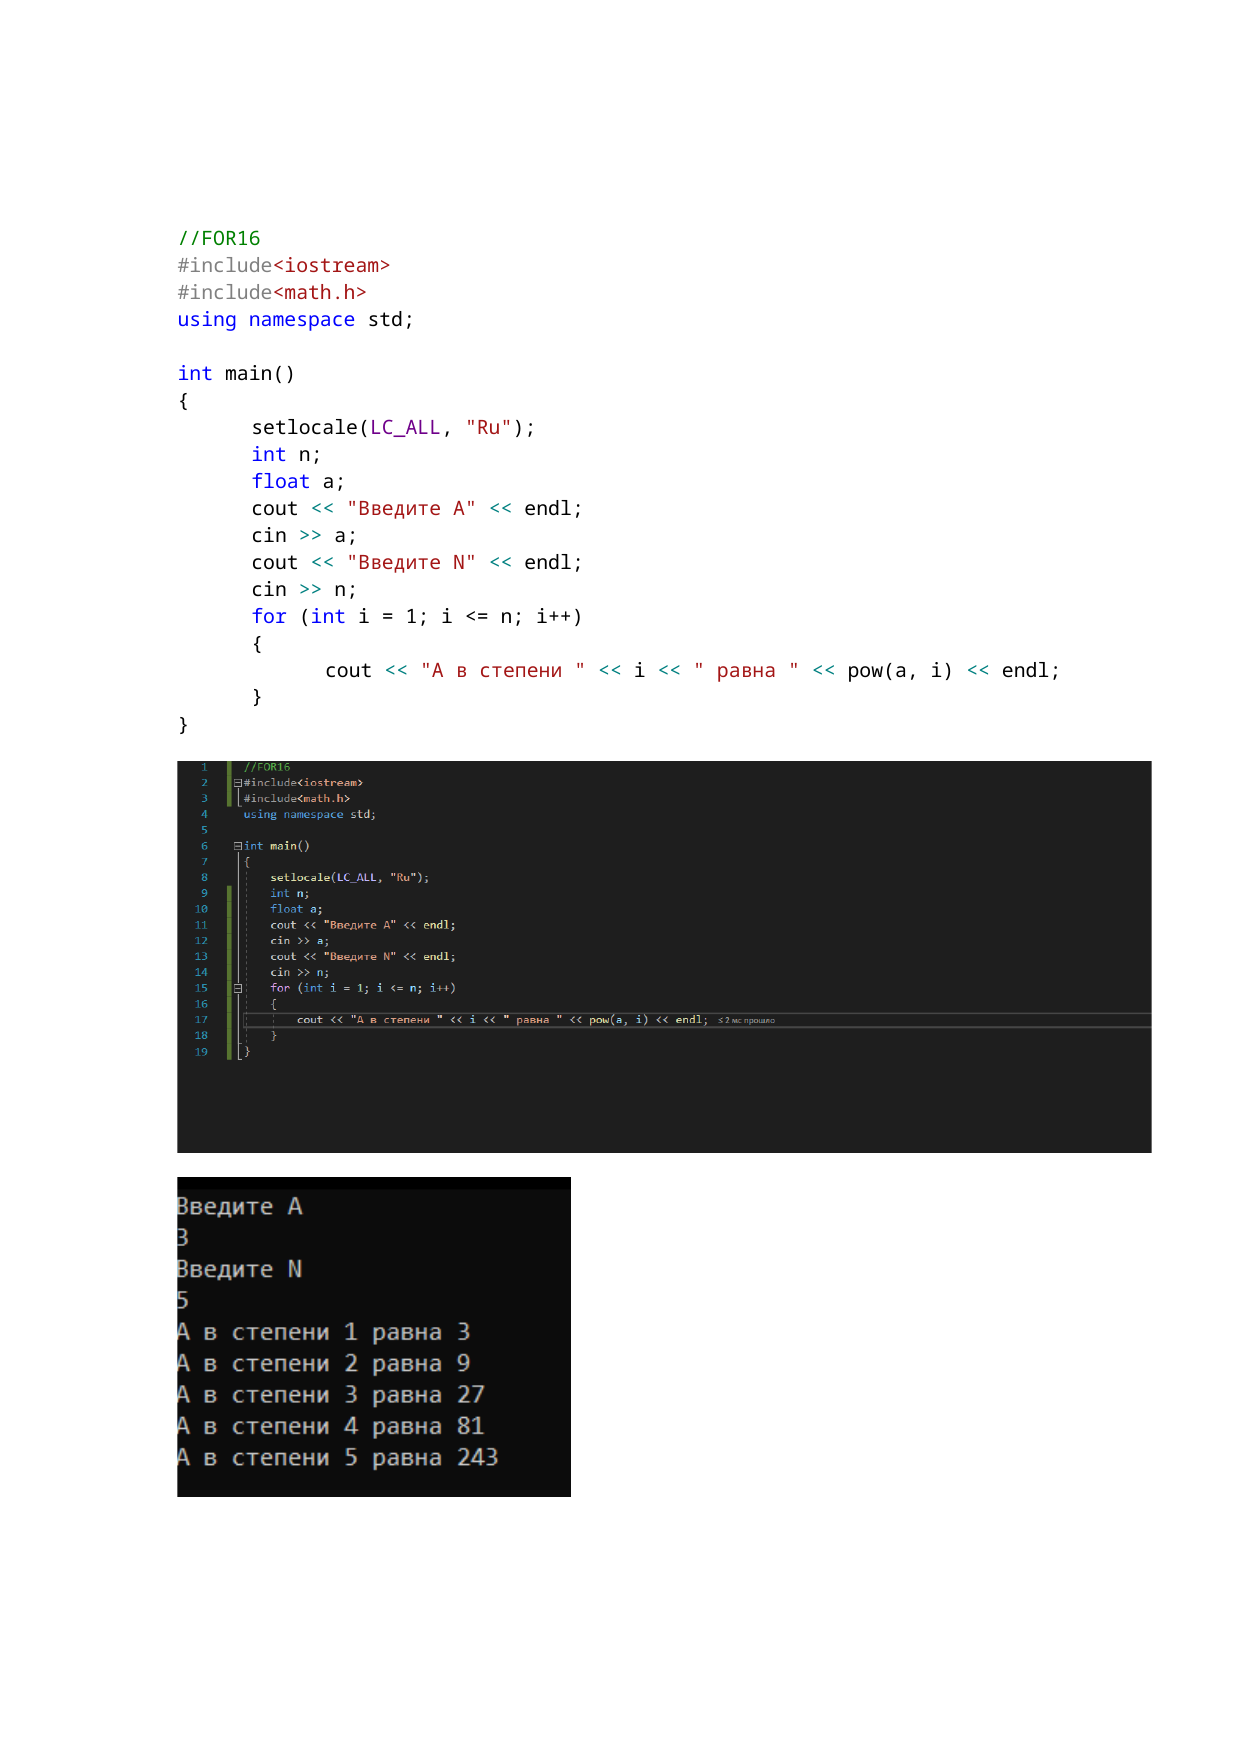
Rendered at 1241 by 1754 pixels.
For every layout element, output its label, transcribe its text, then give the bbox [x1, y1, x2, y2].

text #include<iostream> [177, 251, 1152, 278]
text for (int i = 1; i <= n; i++) [177, 602, 1152, 629]
picture [177, 761, 1152, 1153]
text int main() [177, 359, 1152, 386]
text cin >> a; [177, 521, 1152, 548]
text cout << "А в степени " << i << " равна " << pow(a, i) << endl; [177, 656, 1152, 683]
text cout << "Введите А" << endl; [177, 494, 1152, 521]
text cin >> n; [177, 575, 1152, 602]
text using namespace std; [177, 305, 1152, 332]
text { [177, 629, 1152, 656]
text { [177, 386, 1152, 413]
text } [177, 710, 1152, 737]
text #include<math.h> [177, 278, 1152, 305]
text setlocale(LC_ALL, "Ru"); [177, 413, 1152, 440]
text float a; [177, 467, 1152, 494]
text } [177, 683, 1152, 710]
text //FOR16 [177, 224, 1152, 251]
picture [177, 1177, 571, 1497]
text int n; [177, 440, 1152, 467]
text cout << "Введите N" << endl; [177, 548, 1152, 575]
